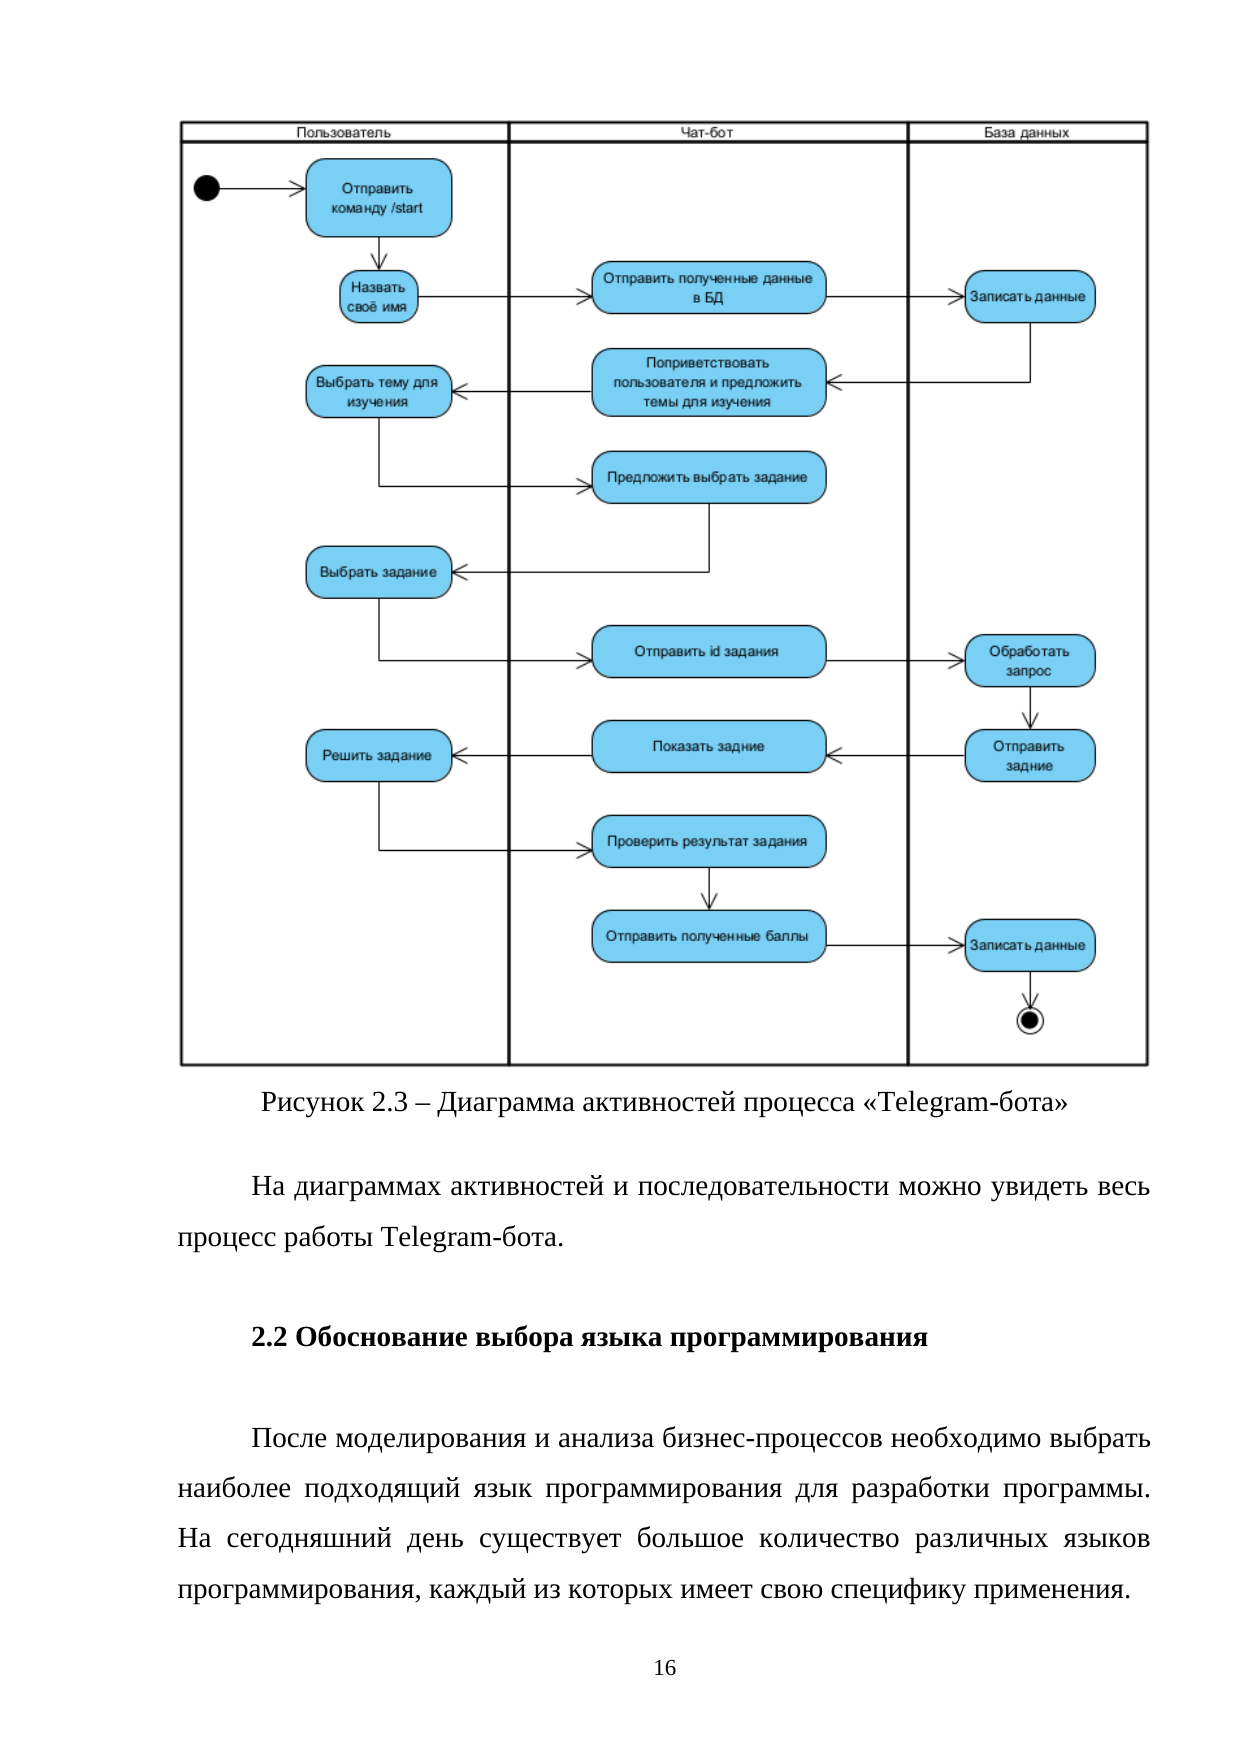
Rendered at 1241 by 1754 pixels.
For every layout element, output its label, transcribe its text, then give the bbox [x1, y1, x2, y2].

text После моделирования и анализа бизнес-процессов необходимо выбрать наиболее подходящий язык программирования для разработки программы. На сегодняшний день существует большое количество различных языков программирования, каждый из которых имеет свою специфику применения. [177, 1420, 1152, 1604]
text 2.2 Обоснование выбора языка программирования [177, 1319, 1152, 1353]
text Рисунок 2.3 – Диаграмма активностей процесса «Telegram-бота» [177, 1084, 1152, 1118]
text На диаграммах активностей и последовательности можно увидеть весь процесс работы Telegram-бота. [177, 1168, 1152, 1252]
picture [177, 118, 1152, 1071]
